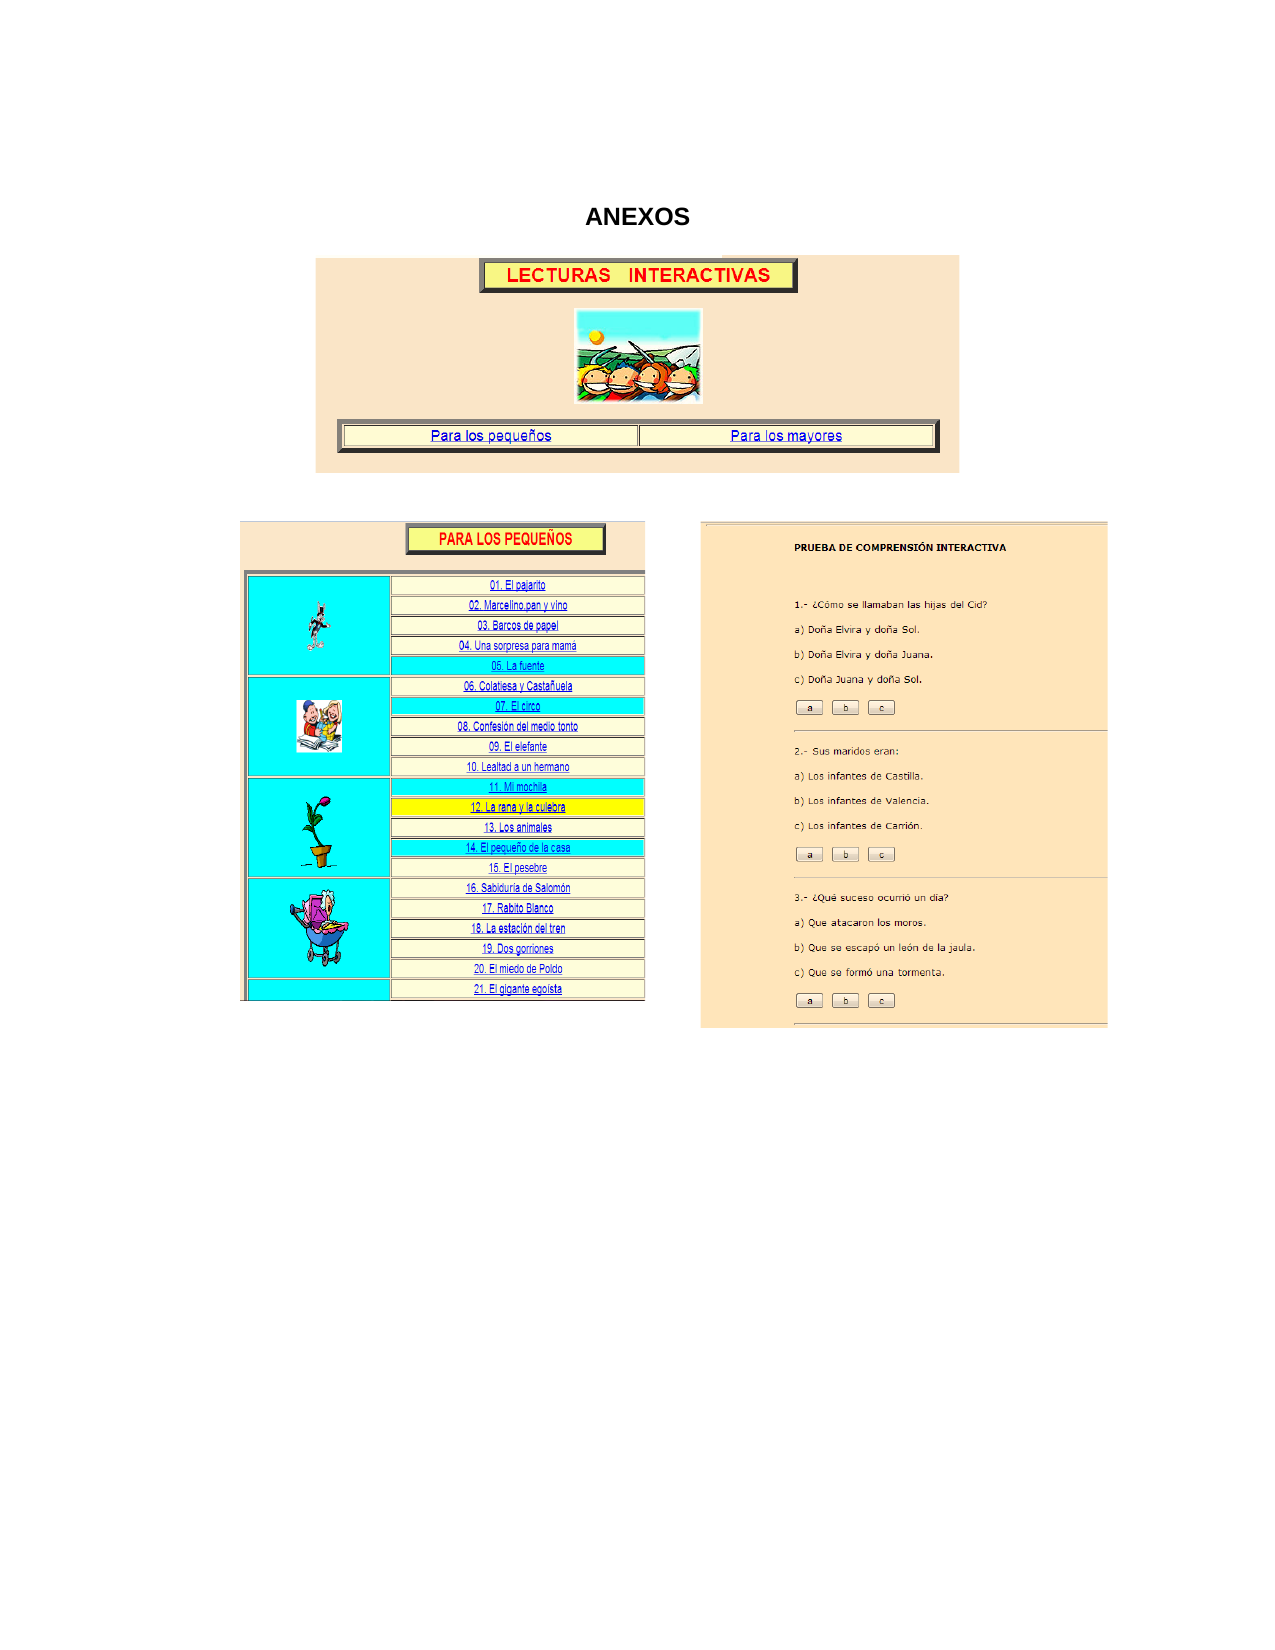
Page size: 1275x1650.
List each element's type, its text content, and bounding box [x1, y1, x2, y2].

text ANEXOS [177, 201, 1098, 230]
picture [700, 521, 1108, 1028]
picture [315, 255, 960, 473]
picture [240, 521, 646, 1001]
